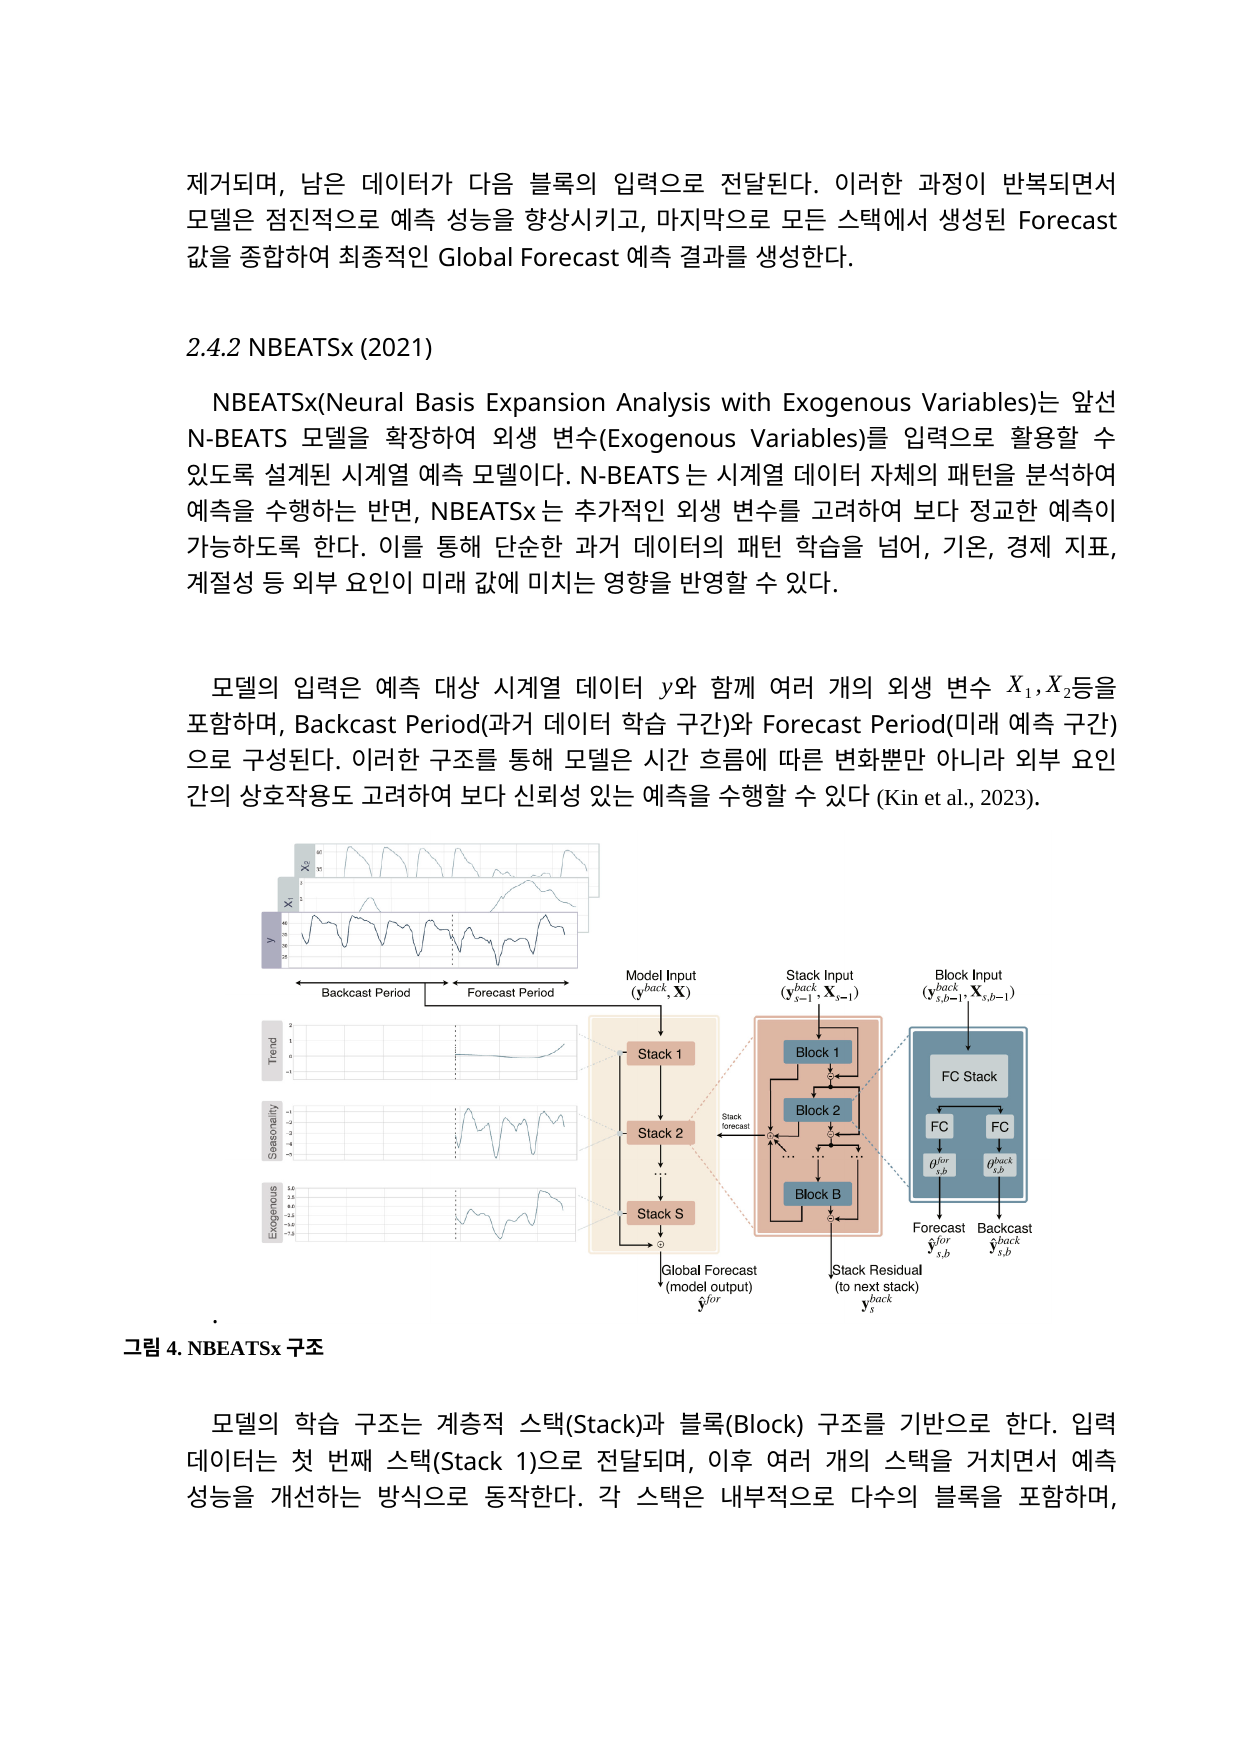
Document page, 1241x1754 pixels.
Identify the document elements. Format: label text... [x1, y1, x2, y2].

text 그림 4. NBEATSx 구조 [123, 1331, 1117, 1361]
text NBEATSx(Neural Basis Expansion Analysis with Exogenous Variables)는 앞선 N-BEATS 모델을 확장하여 외생 변수(Exogenous Variables)를 입력으로 활용할 수 있도록 설계된 시계열 예측 모델이다. N-BEATS는 시계열 데이터 자체의 패턴을 분석하여 예측을 수행하는 반면, NBEATSx는 추가적인 외생 변수를 고려하여 보다 정교한 예측이 가능하도록 한다. 이를 통해 단순한 과거 데이터의 패턴 학습을 넘어, 기온, 경제 지표, 계절성 등 외부 요인이 미래 값에 미치는 영향을 반영할 수 있다. [187, 383, 1117, 600]
picture [225, 830, 1052, 1324]
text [187, 164, 1117, 273]
text 2.4.2 NBEATSx (2021) [150, 330, 1117, 364]
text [187, 1405, 1117, 1513]
text 모델의 입력은 예측 대상 시계열 데이터 와 함께 여러 개의 외생 변수 등을 포함하며, Backcast Period(과거 데이터 학습 구간)와 Forecast Period(미래 예측 구간)으로 구성된다. 이러한 구조를 통해 모델은 시간 흐름에 따른 변화뿐만 아니라 외부 요인 간의 상호작용도 고려하여 보다 신뢰성 있는 예측을 수행할 수 있다 (Kin et al., 2023). [187, 668, 1117, 813]
